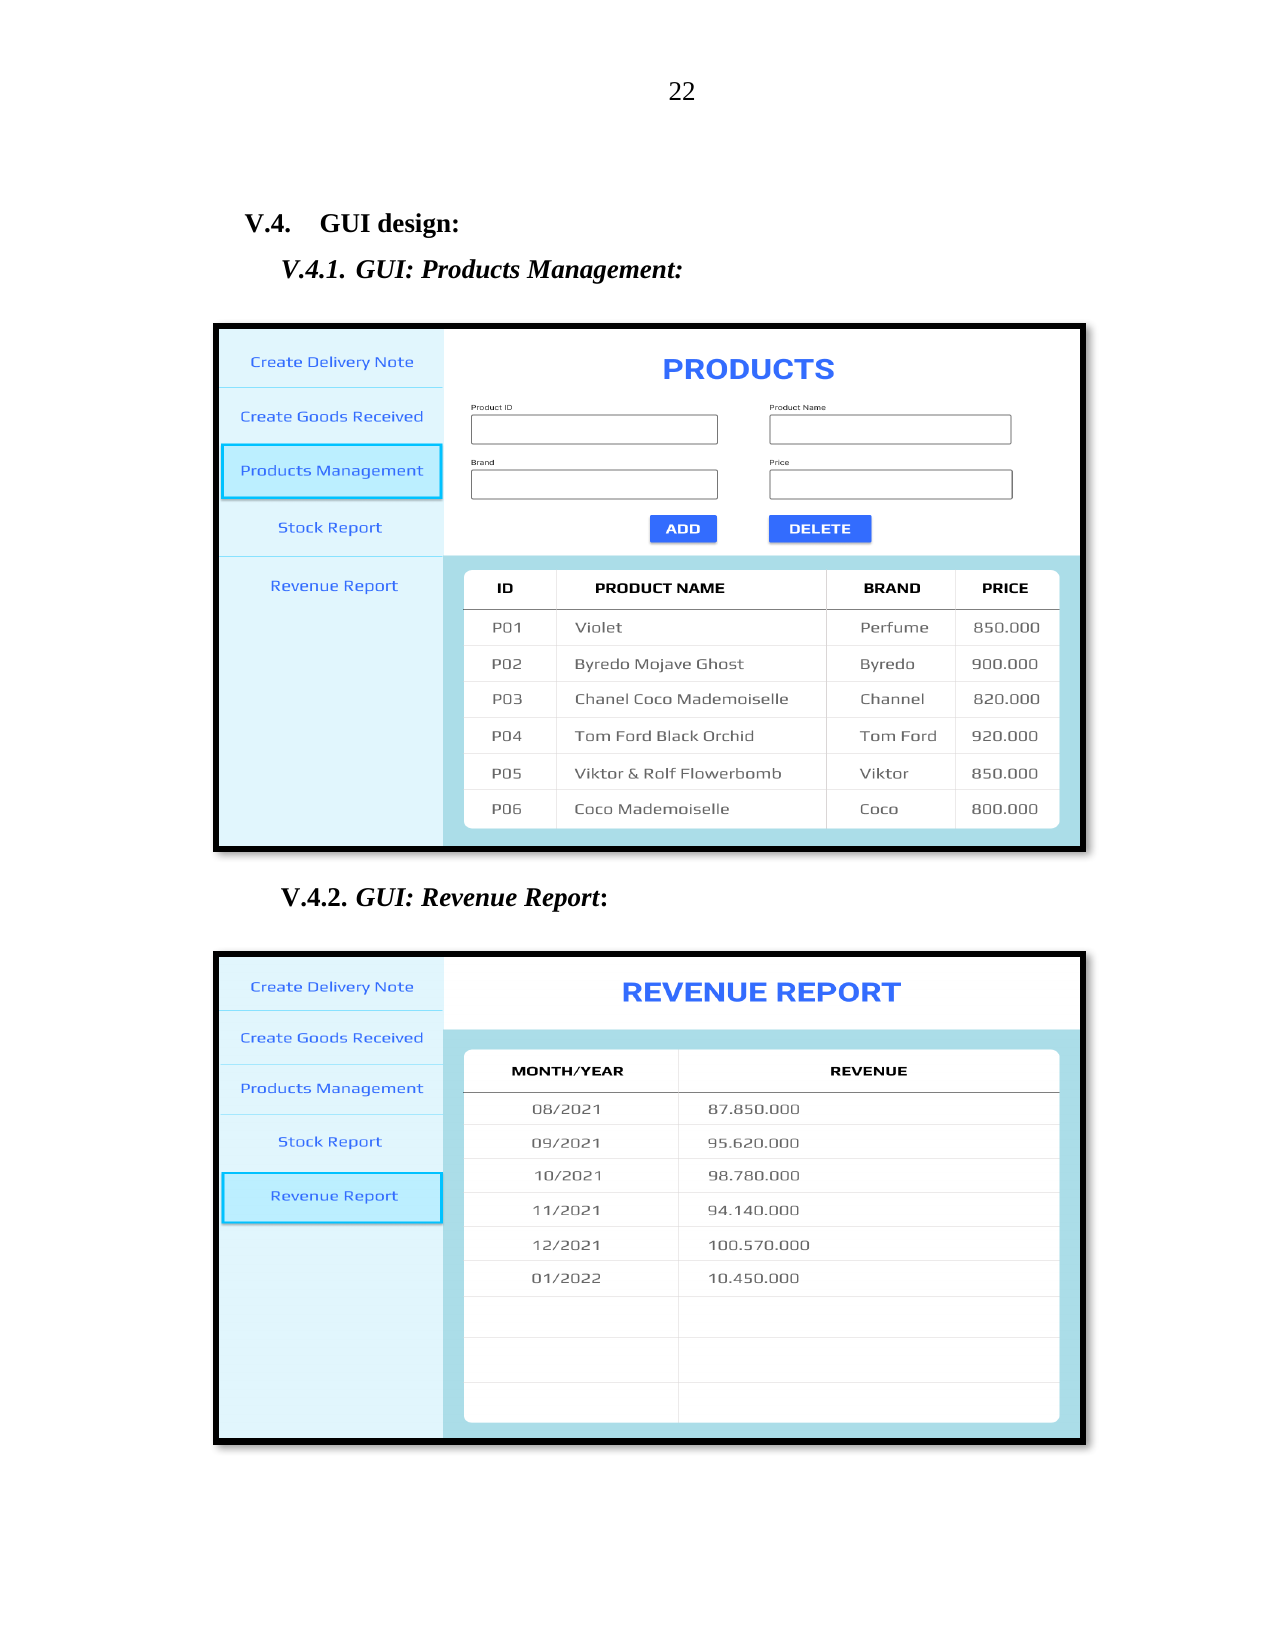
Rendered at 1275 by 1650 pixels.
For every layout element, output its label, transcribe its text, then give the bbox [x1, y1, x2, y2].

list GUI: Revenue Report: [281, 881, 1157, 912]
picture [219, 329, 1080, 846]
list GUI design: [244, 207, 1157, 238]
picture [219, 957, 1080, 1438]
list GUI: Products Management: [281, 253, 1157, 284]
